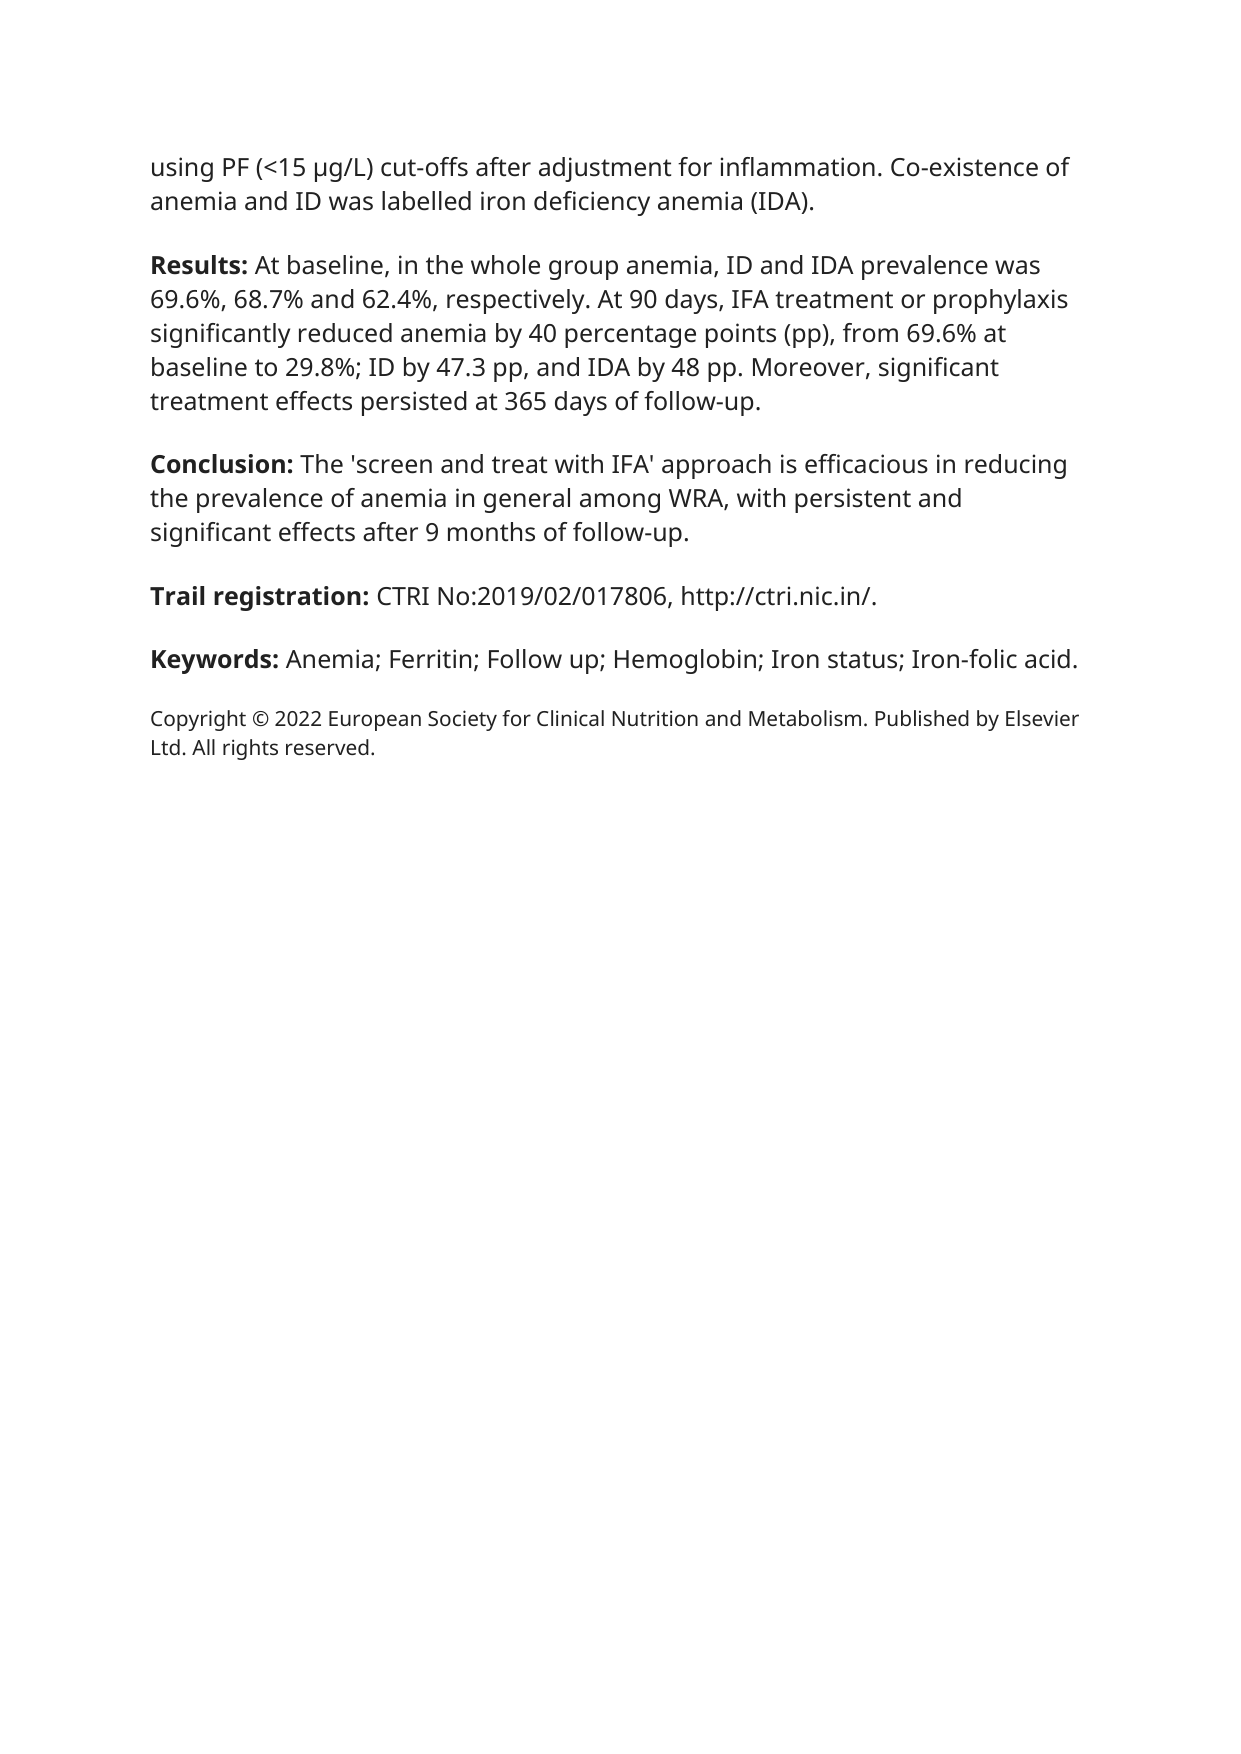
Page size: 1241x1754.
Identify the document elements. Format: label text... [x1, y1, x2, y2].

text Results: At baseline, in the whole group anemia, ID and IDA prevalence was 69.6%, 68.7% and 62.4%, respectively. At 90 days, IFA treatment or prophylaxis significantly reduced anemia by 40 percentage points (pp), from 69.6% at baseline to 29.8%; ID by 47.3 pp, and IDA by 48 pp. Moreover, significant treatment effects persisted at 365 days of follow-up. [150, 247, 1090, 418]
text Conclusion: The 'screen and treat with IFA' approach is efficacious in reducing the prevalence of anemia in general among WRA, with persistent and significant effects after 9 months of follow-up. [150, 447, 1090, 549]
text Keywords: Anemia; Ferritin; Follow up; Hemoglobin; Iron status; Iron-folic acid. [150, 641, 1090, 675]
text Trail registration: CTRI No:2019/02/017806, http://ctri.nic.in/. [150, 578, 1090, 612]
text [150, 150, 1090, 218]
text Copyright © 2022 European Society for Clinical Nutrition and Metabolism. Published by Elsevier Ltd. All rights reserved. [150, 704, 1090, 761]
